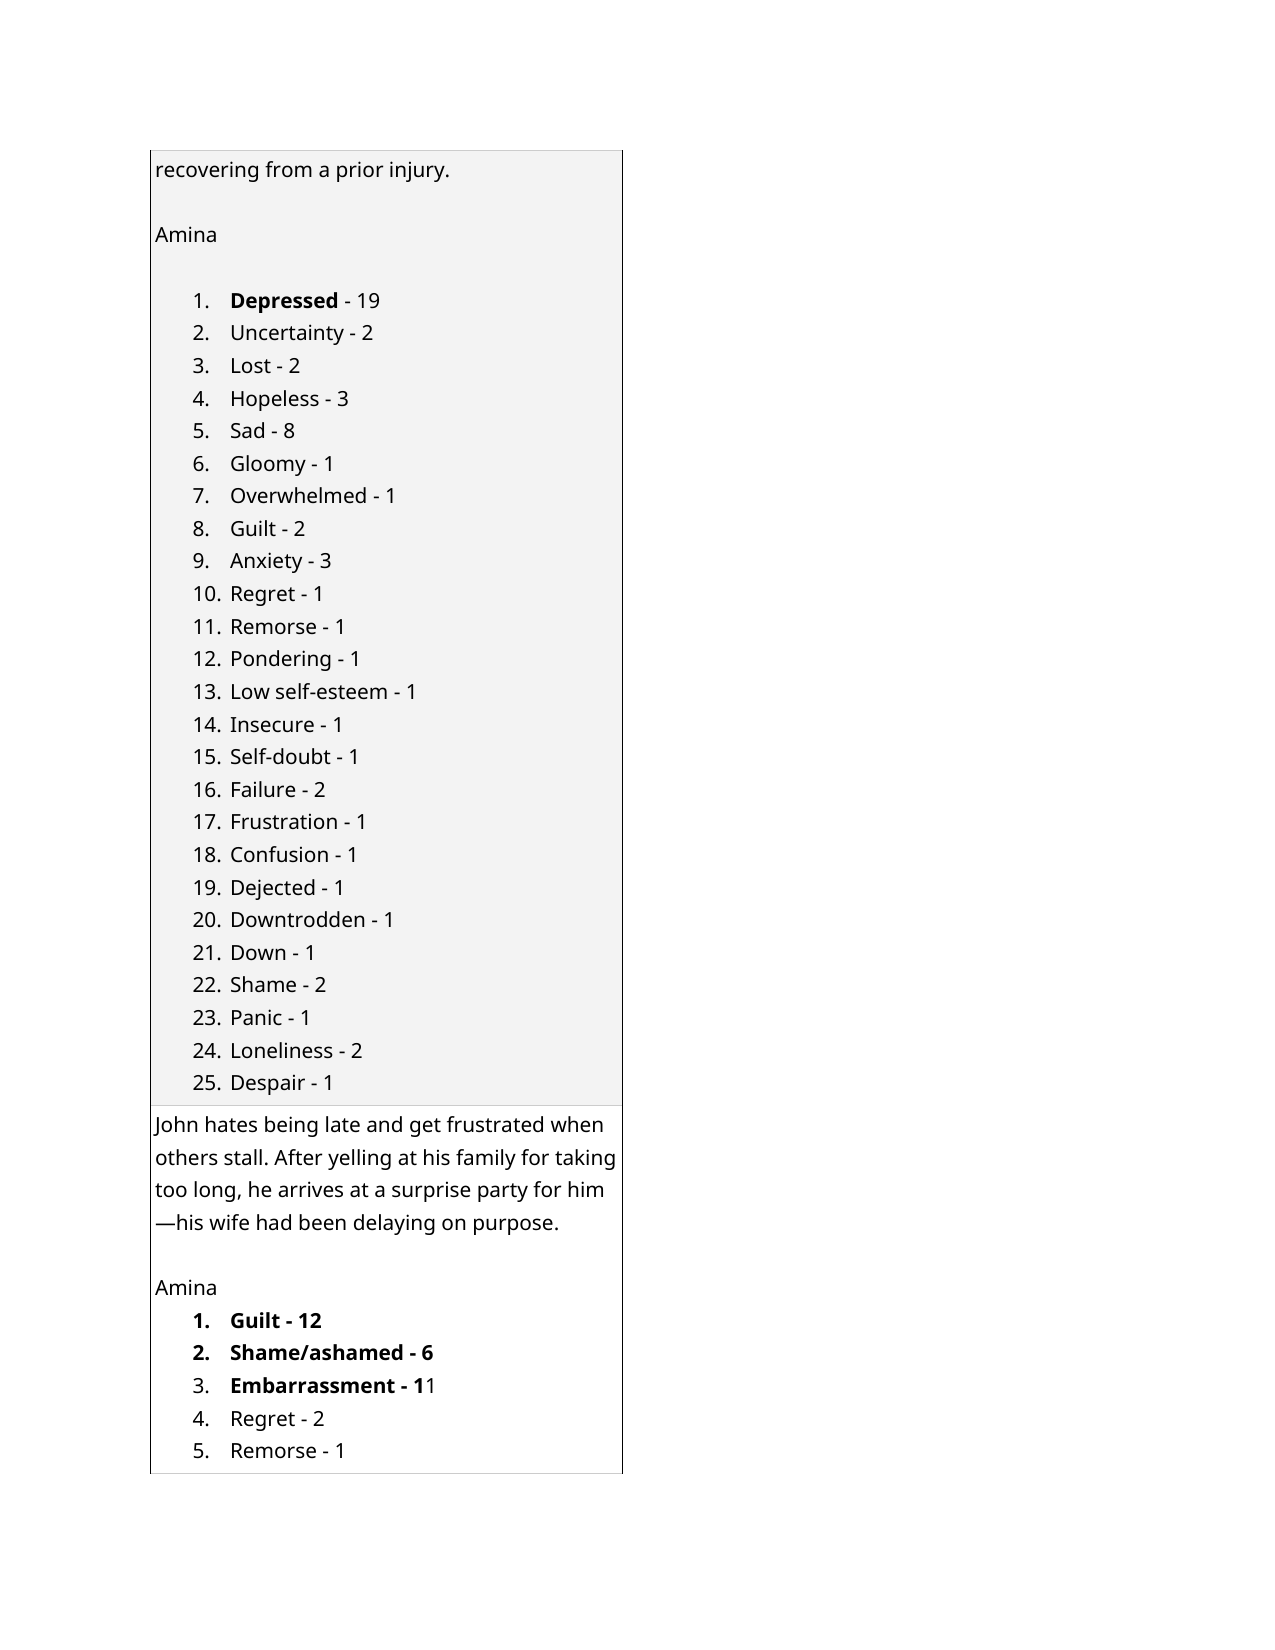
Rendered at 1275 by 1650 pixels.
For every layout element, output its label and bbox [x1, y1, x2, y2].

table_cell [151, 1106, 622, 1473]
table_cell [151, 151, 622, 1105]
